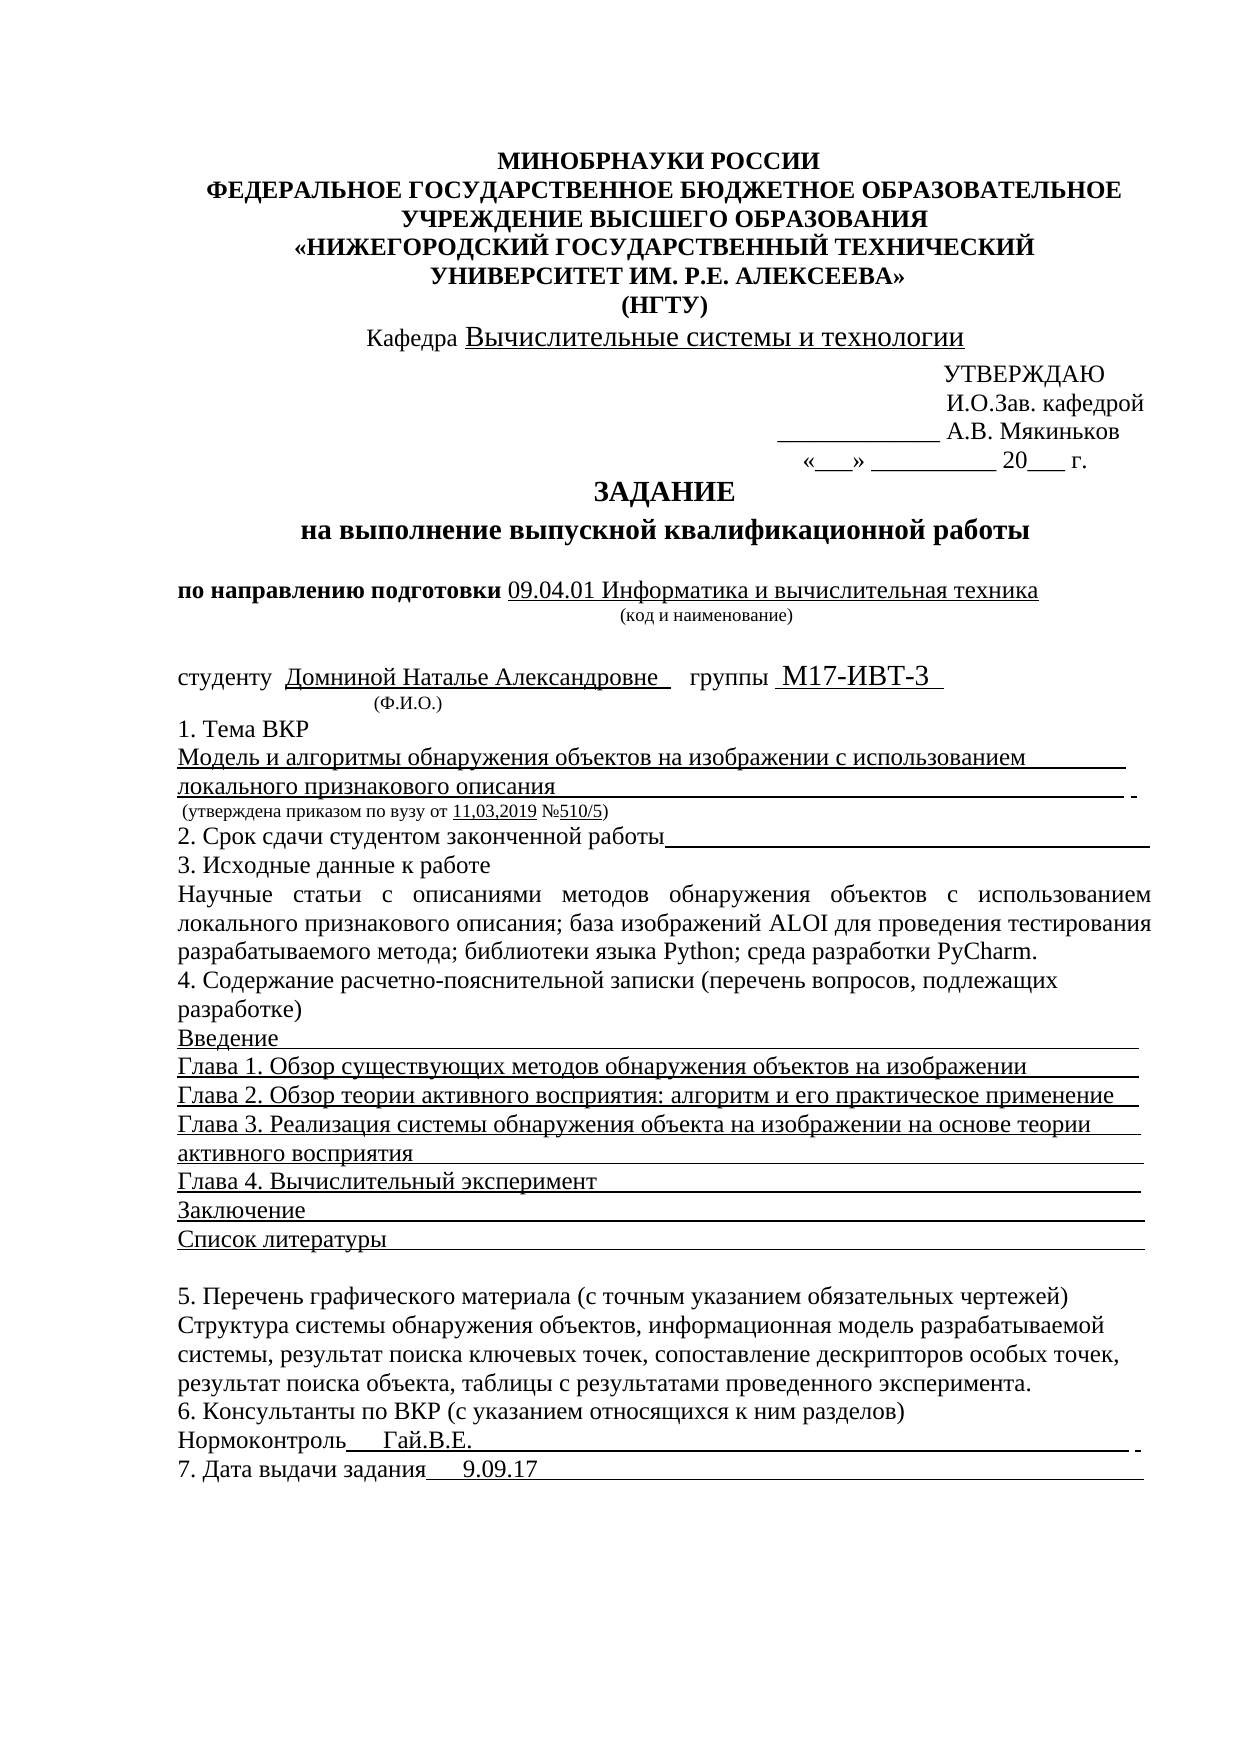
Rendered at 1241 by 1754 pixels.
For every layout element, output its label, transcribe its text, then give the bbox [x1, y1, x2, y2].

text Нормоконтроль Гай.В.Е. . [177, 1425, 1152, 1454]
text Глава 3. Реализация системы обнаружения объекта на изображении на основе теории . активного восприятия . [177, 1109, 1152, 1166]
text «НИЖЕГОРОДСКИЙ ГОСУДАРСТВЕННЫЙ ТЕХНИЧЕСКИЙ [177, 232, 1152, 261]
text 5. Перечень графического материала (с точным указанием обязательных чертежей) [177, 1281, 1152, 1310]
text (утверждена приказом по вузу от 11,03,2019 №510/5) [177, 800, 1152, 821]
text И.О.Зав. кафедрой [177, 388, 1152, 416]
text 7. Дата выдачи задания 9.09.17 . [177, 1454, 1152, 1483]
text Научные статьи с описаниями методов обнаружения объектов с использованием локального признакового описания; база изображений ALOI для проведения тестирования разрабатываемого метода; библиотеки языка Python; среда разработки PyCharm. [177, 879, 1152, 965]
text Кафедра Вычислительные системы и технологии [177, 319, 1153, 352]
text Модель и алгоритмы обнаружения объектов на изображении с использованием . [177, 742, 1152, 771]
text (код и наименование) [546, 603, 1152, 625]
text Заключение . [177, 1195, 1152, 1224]
text на выполнение выпускной квалификационной работы [177, 512, 1153, 546]
text _____________ А.В. Мякиньков [177, 416, 1152, 445]
text Глава 4. Вычислительный эксперимент . [177, 1166, 1152, 1195]
text по направлению подготовки 09.04.01 Информатика и вычислительная техника [177, 575, 1152, 603]
text МИНОБРНАУКИ РОССИИ [177, 146, 1140, 175]
text локального признакового описания . [177, 771, 1152, 800]
text 4. Содержание расчетно-пояснительной записки (перечень вопросов, подлежащих разработке) [177, 965, 1152, 1023]
text УТВЕРЖДАЮ [177, 359, 1152, 388]
text Введение . [177, 1023, 1152, 1051]
text 6. Консультанты по ВКР (с указанием относящихся к ним разделов) [177, 1396, 1152, 1425]
text ФЕДЕРАЛЬНОЕ ГОСУДАРСТВЕННОЕ БЮДЖЕТНОЕ ОБРАЗОВАТЕЛЬНОЕ [177, 175, 1152, 204]
text (НГТУ) [177, 290, 1152, 319]
text 2. Срок сдачи студентом законченной работы [177, 821, 1152, 850]
text студенту Домниной Наталье Александровне группы М17-ИВТ-3 [177, 658, 1152, 692]
text Глава 2. Обзор теории активного восприятия: алгоритм и его практическое применение . [177, 1080, 1152, 1109]
text Структура системы обнаружения объектов, информационная модель разрабатываемой системы, результат поиска ключевых точек, сопоставление дескрипторов особых точек, результат поиска объекта, таблицы с результатами проведенного эксперимента. [177, 1310, 1152, 1396]
text УНИВЕРСИТЕТ ИМ. Р.Е. АЛЕКСЕЕВА» [177, 261, 1152, 290]
text 1. Тема ВКР [177, 714, 1152, 742]
text Глава 1. Обзор существующих методов обнаружения объектов на изображении . [177, 1051, 1152, 1080]
text ЗАДАНИЕ [177, 474, 1152, 507]
text Список литературы . [177, 1224, 1152, 1253]
text 3. Исходные данные к работе [177, 850, 1152, 879]
text (Ф.И.О.) [177, 692, 1152, 714]
text УЧРЕЖДЕНИЕ ВЫСШЕГО ОБРАЗОВАНИЯ [177, 204, 1152, 232]
text «___» __________ 20___ г. [177, 445, 1152, 474]
